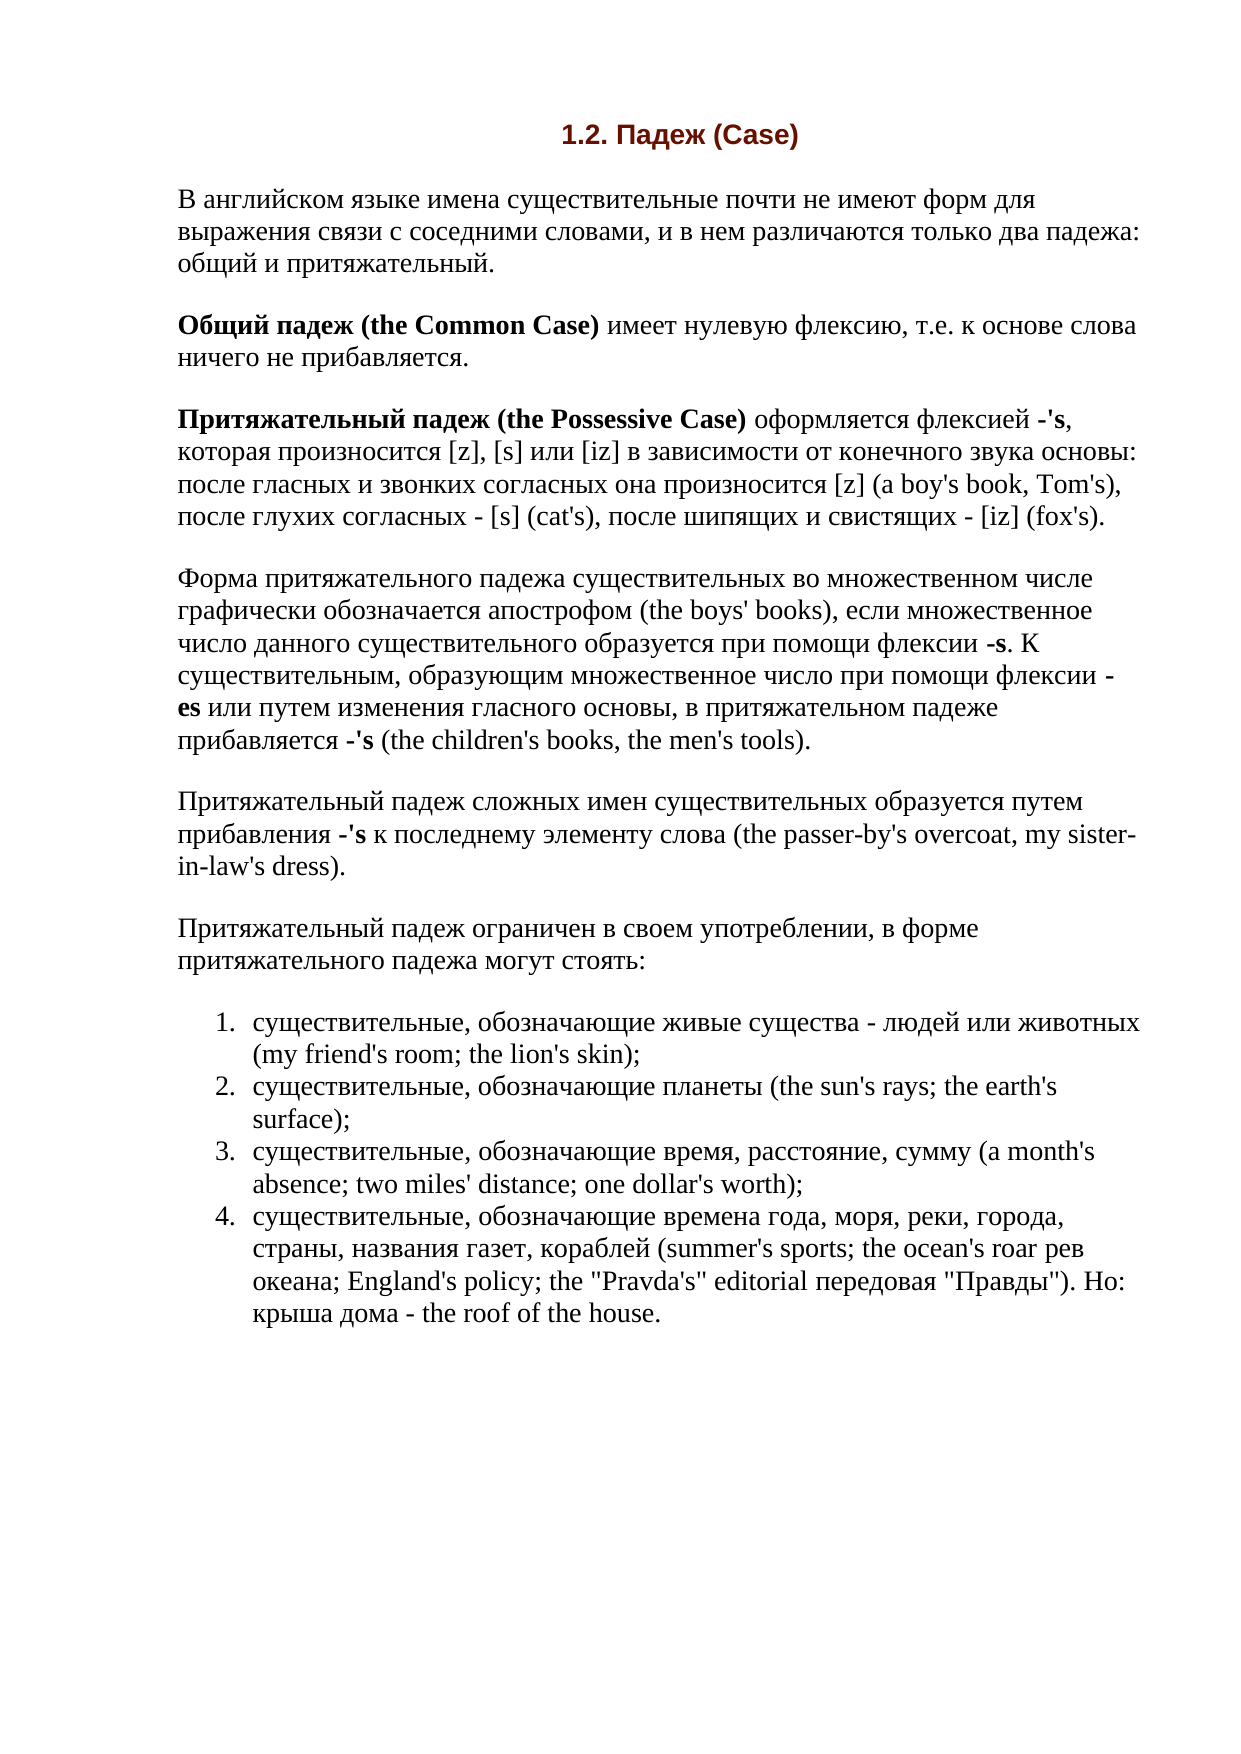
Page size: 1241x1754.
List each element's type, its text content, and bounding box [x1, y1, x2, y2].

list существительные, обозначающие планеты (the sun's rays; the earth's surface); [215, 1069, 1152, 1134]
text В английском языке имена существительные почти не имеют форм для выражения связи с соседними словами, и в нем различаются только два падежа: общий и притяжательный. [177, 182, 1152, 279]
text Форма притяжательного падежа существительных во множественном числе графически обозначается апострофом (the boys' books), если множественное число данного существительного образуется при помощи флексии -s. К существительным, образующим множественное число при помощи флексии -еs или путем изменения гласного основы, в притяжательном падеже прибавляется -'s (the children's books, the men's tools). [177, 561, 1152, 755]
text Притяжательный падеж ограничен в своем употреблении, в форме притяжательного падежа могут стоять: [177, 911, 1152, 976]
text 1.2. Падеж (Case) [218, 118, 1142, 151]
list существительные, обозначающие живые существа - людей или животных (my friend's room; the lion's skin); [215, 1005, 1152, 1069]
list существительные, обозначающие времена года, моря, реки, города, страны, названия газет, кораблей (summer's sports; the ocean's roar рев океана; England's policy; the "Pravda's" editorial передовая "Правды"). Но: крыша дома - the roof of the house. [215, 1199, 1152, 1329]
list существительные, обозначающие время, расстояние, сумму (a month's absence; two miles' distance; one dollar's worth); [215, 1134, 1152, 1199]
text Общий падеж (the Common Case) имеет нулевую флексию, т.е. к основе слова ничего не прибавляется. [177, 308, 1152, 373]
text Притяжательный падеж (the Possessive Case) оформляется флексией -'s, которая произносится [z], [s] или [iz] в зависимости от конечного звука основы: после гласных и звонких согласных она произносится [z] (a boy's book, Tom's), после глухих согласных - [s] (cat's), после шипящих и свистящих - [iz] (fox's). [177, 402, 1152, 532]
text Притяжательный падеж сложных имен существительных образуется путем прибавления -'s к последнему элементу слова (the passer-by's overcoat, my sister-in-law's dress). [177, 784, 1152, 882]
